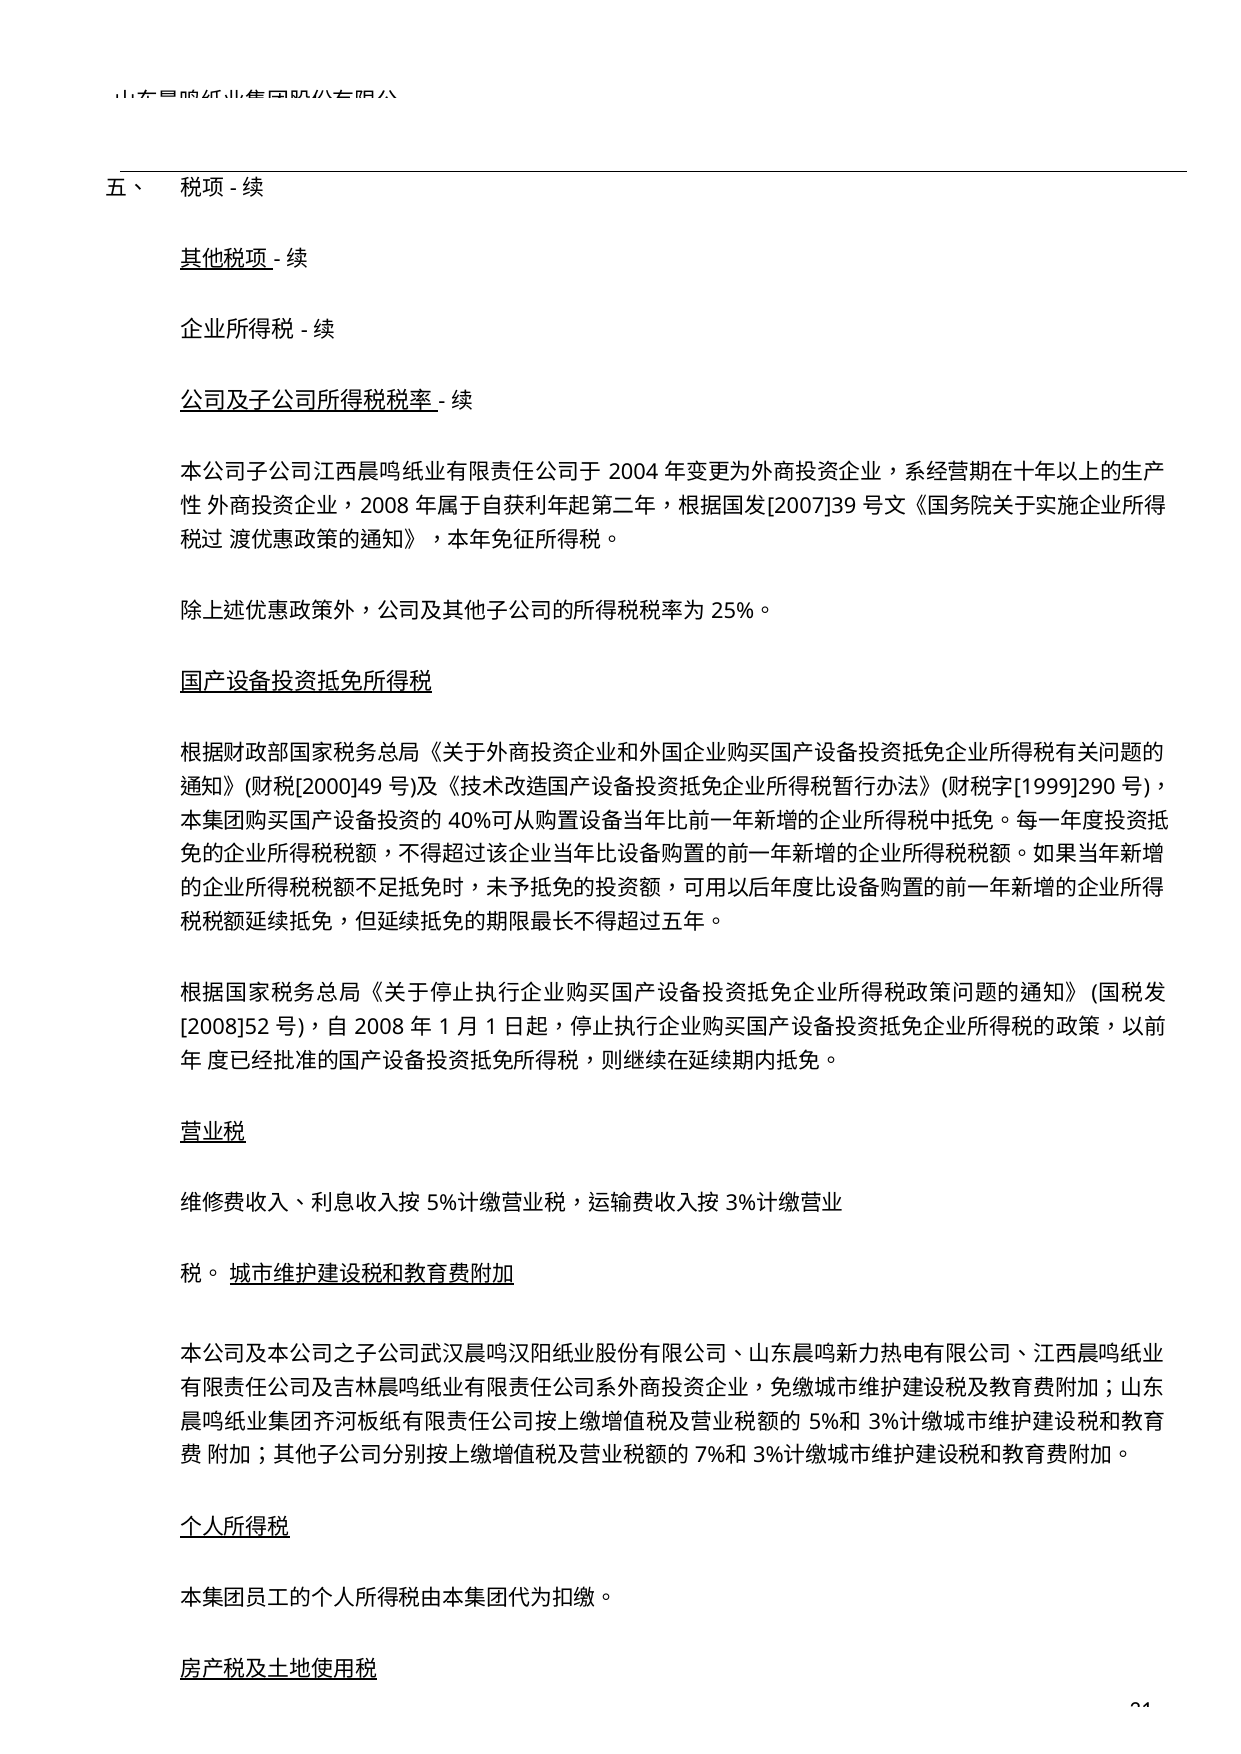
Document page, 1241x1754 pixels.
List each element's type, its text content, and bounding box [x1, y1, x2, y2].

text 营业税 [180, 1116, 1188, 1146]
subtitle 国产设备投资抵免所得税 [180, 665, 1188, 696]
text 根据国家税务总局《关于停止执行企业购买国产设备投资抵免企业所得税政策问题的通知》(国税发 [2008]52 号)，自 2008 年 1 月 1 日起，停止执行企业购买国产设备投资抵免企业所得税的政策，以前年 度已经批准的国产设备投资抵免所得税，则继续在延续期内抵免。 [180, 977, 1166, 1074]
text 本公司子公司江西晨鸣纸业有限责任公司于 2004 年变更为外商投资企业，系经营期在十年以上的生产性 外商投资企业，2008 年属于自获利年起第二年，根据国发[2007]39 号文《国务院关于实施企业所得税过 渡优惠政策的通知》，本年免征所得税。 [180, 456, 1166, 553]
text 根据财政部国家税务总局《关于外商投资企业和外国企业购买国产设备投资抵免企业所得税有关问题的 通知》(财税[2000]49 号)及《技术改造国产设备投资抵免企业所得税暂行办法》(财税字[1999]290 号)， 本集团购买国产设备投资的 40%可从购置设备当年比前一年新增的企业所得税中抵免。每一年度投资抵 免的企业所得税税额，不得超过该企业当年比设备购置的前一年新增的企业所得税税额。如果当年新增 的企业所得税税额不足抵免时，未予抵免的投资额，可用以后年度比设备购置的前一年新增的企业所得 税税额延续抵免，但延续抵免的期限最长不得超过五年。 [180, 737, 1178, 935]
text 维修费收入、利息收入按 5%计缴营业税，运输费收入按 3%计缴营业税。 城市维护建设税和教育费附加 [180, 1187, 871, 1288]
subtitle 公司及子公司所得税税率 - 续 [180, 384, 1188, 415]
text 个人所得税 [180, 1511, 1188, 1541]
text 本集团员工的个人所得税由本集团代为扣缴。 房产税及土地使用税 [180, 1582, 620, 1683]
text 五、 税项 - 续 [105, 172, 1188, 202]
text 其他税项 - 续 [180, 243, 1188, 273]
text 本公司及本公司之子公司武汉晨鸣汉阳纸业股份有限公司、山东晨鸣新力热电有限公司、江西晨鸣纸业 有限责任公司及吉林晨鸣纸业有限责任公司系外商投资企业，免缴城市维护建设税及教育费附加；山东 晨鸣纸业集团齐河板纸有限责任公司按上缴增值税及营业税额的 5%和 3%计缴城市维护建设税和教育费 附加；其他子公司分别按上缴增值税及营业税额的 7%和 3%计缴城市维护建设税和教育费附加。 [180, 1338, 1166, 1469]
text 企业所得税 - 续 [180, 313, 1188, 344]
text 除上述优惠政策外，公司及其他子公司的所得税税率为 25%。 [180, 595, 1188, 625]
